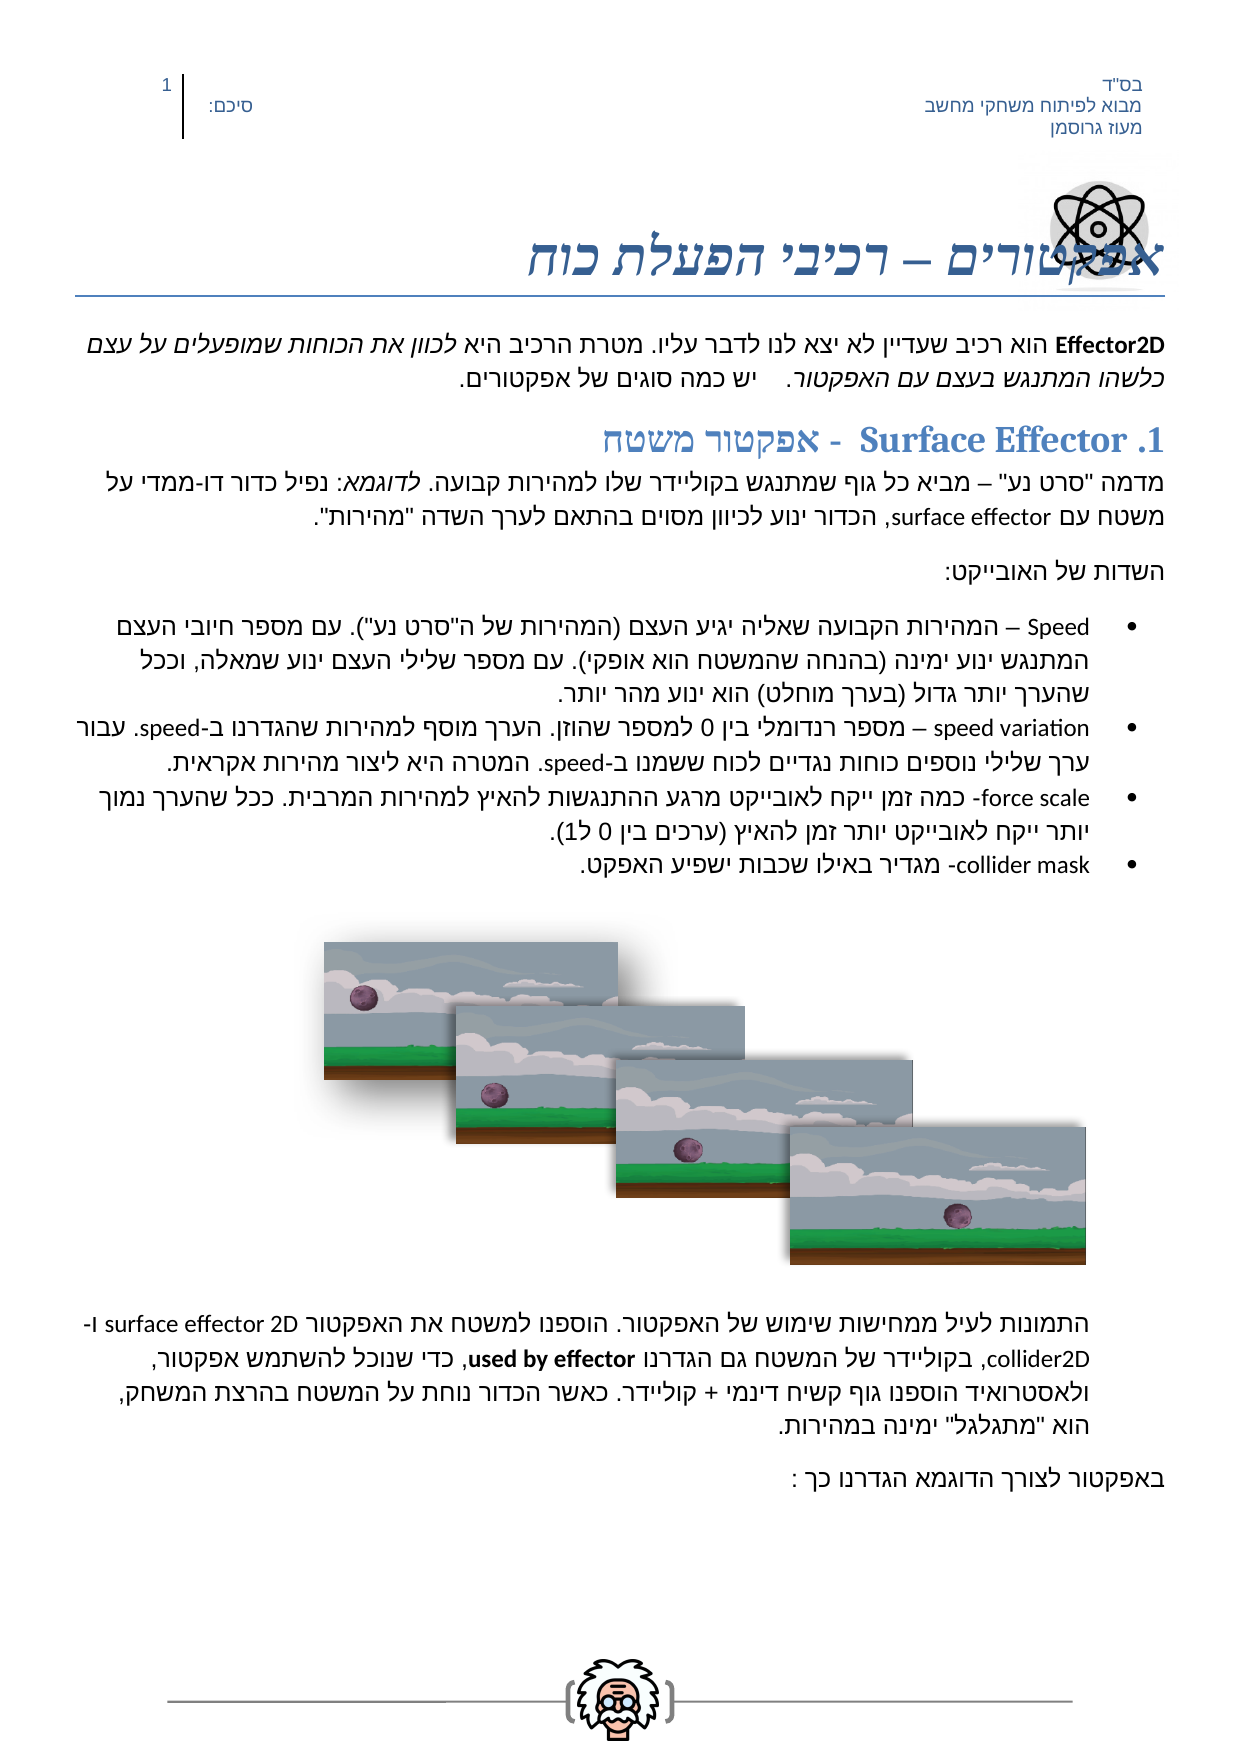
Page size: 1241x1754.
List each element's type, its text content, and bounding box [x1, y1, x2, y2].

subtitle אפקטורים – רכיבי הפעלת כוח [75, 225, 1165, 295]
text באפקטור לצורך הדוגמא הגדרנו כך : [75, 1464, 1165, 1493]
list force scale- כמה זמן ייקח לאובייקט מרגע ההתנגשות להאיץ למהירות המרבית. ככל שהערך נמוך יותר ייקח לאובייקט יותר זמן להאיץ (ערכים בין 0 ל1). [75, 782, 1128, 845]
list speed variation – מספר רנדומלי בין 0 למספר שהוזן. הערך מוסף למהירות שהגדרנו ב-speed. עבור ערך שלילי נוספים כוחות נגדיים לכוח ששמנו ב-speed. המטרה היא ליצור מהירות אקראית. [75, 712, 1128, 777]
text השדות של האובייקט: [75, 557, 1165, 586]
subtitle 1. Surface Effector - אפקטור משטח [75, 417, 1165, 462]
picture [324, 942, 1086, 1265]
picture [577, 1659, 659, 1741]
text מדמה "סרט נע" – מביא כל גוף שמתנגש בקוליידר שלו למהירות קבועה. לדוגמא: נפיל כדור דו-ממדי על משטח עם surface effector, הכדור ינוע לכיוון מסוים בהתאם לערך השדה "מהירות". [75, 468, 1165, 532]
list Speed – המהירות הקבועה שאליה יגיע העצם (המהירות של ה"סרט נע"). עם מספר חיובי העצם המתנגש ינוע ימינה (בהנחה שהמשטח הוא אופקי). עם מספר שלילי העצם ינוע שמאלה, וככל שהערך יותר גדול (בערך מוחלט) הוא ינוע מהר יותר. [75, 611, 1128, 708]
text Effector2D הוא רכיב שעדיין לא יצא לנו לדבר עליו. מטרת הרכיב היא לכוון את הכוחות שמופעלים על עצם כלשהו המתנגש בעצם עם האפקטור. יש כמה סוגים של אפקטורים. [75, 329, 1165, 392]
